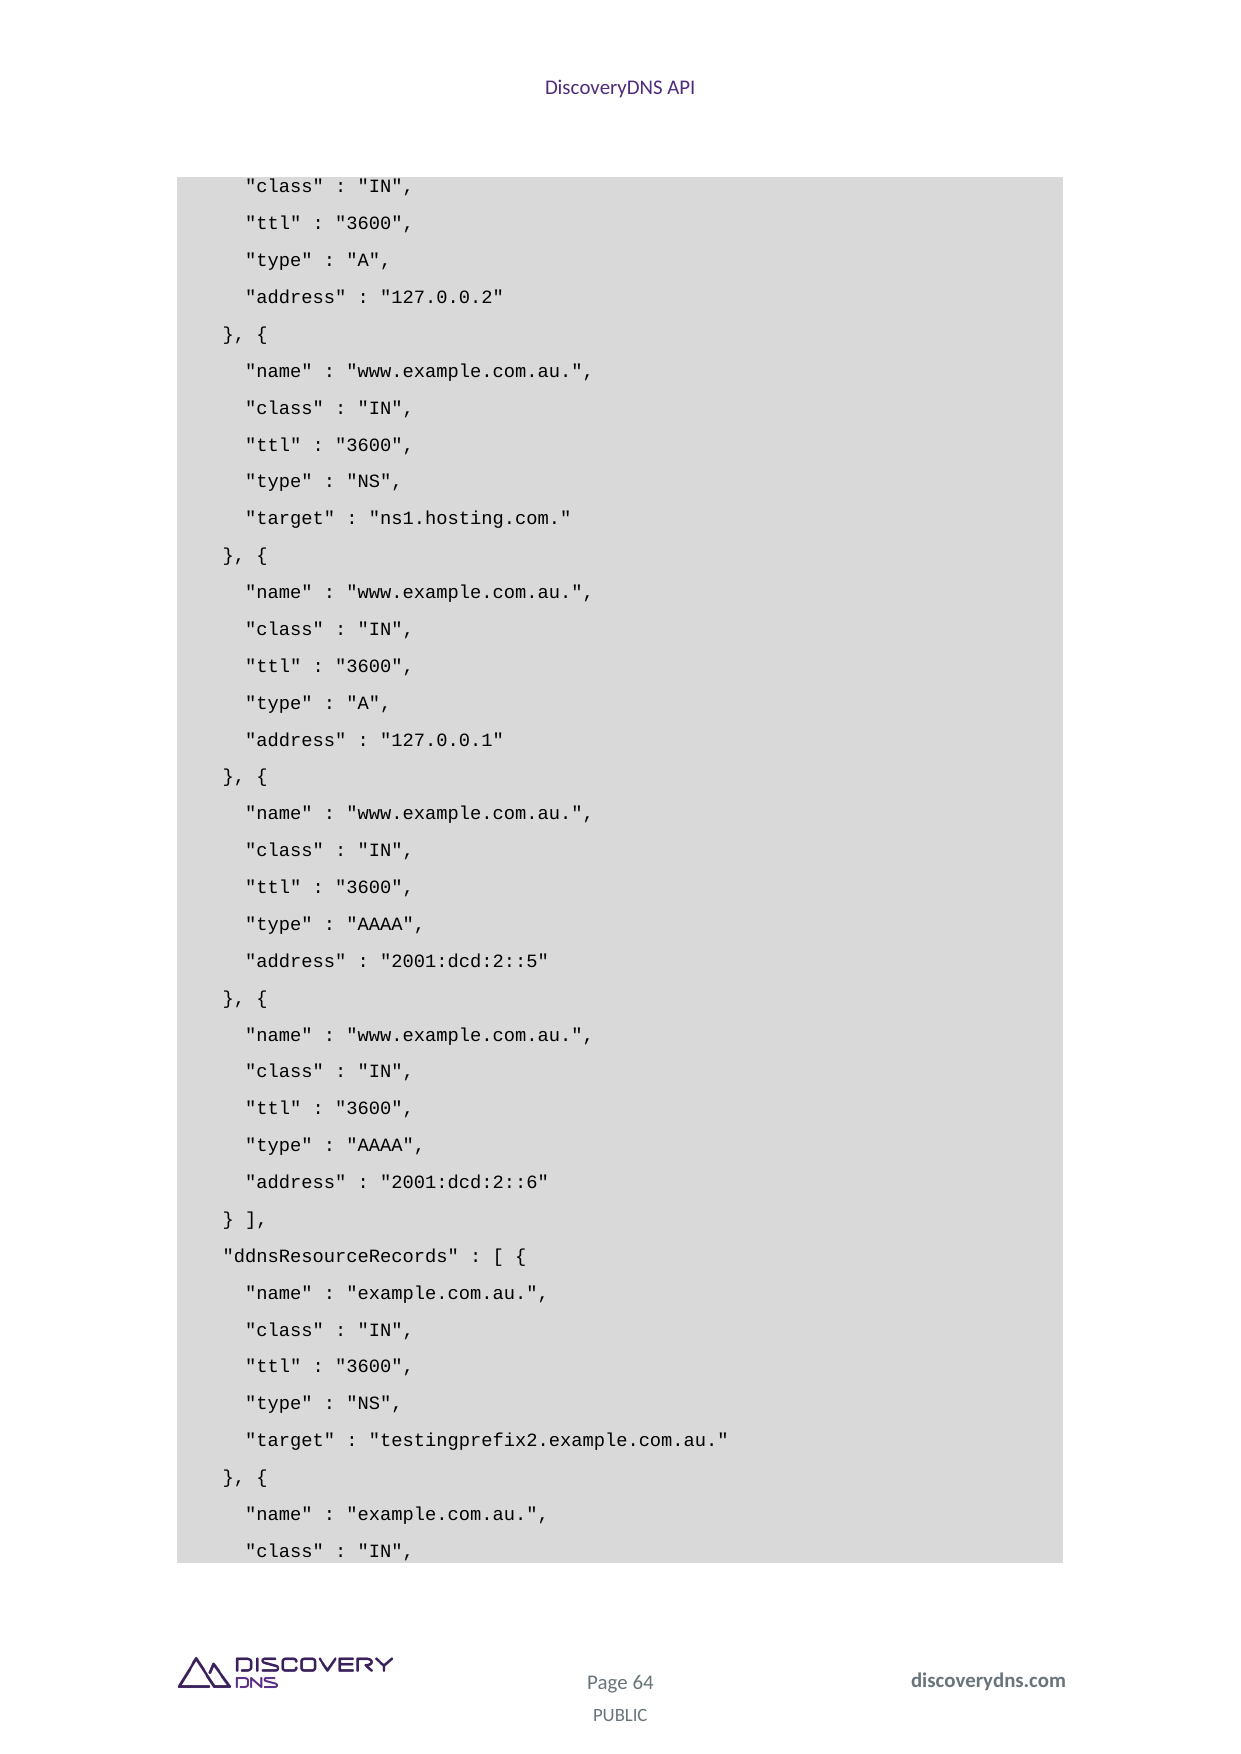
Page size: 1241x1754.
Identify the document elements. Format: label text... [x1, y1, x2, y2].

text "target" : "testingprefix2.example.com.au." [177, 1431, 1063, 1452]
text "class" : "IN", [177, 177, 1063, 198]
text "name" : "example.com.au.", [177, 1505, 1063, 1526]
text }, { [177, 988, 1063, 1010]
text "target" : "ns1.hosting.com." [177, 509, 1063, 530]
text "type" : "AAAA", [177, 1136, 1063, 1157]
text "ttl" : "3600", [177, 657, 1063, 678]
text "name" : "www.example.com.au.", [177, 362, 1063, 383]
text "address" : "127.0.0.2" [177, 288, 1063, 309]
text "type" : "A", [177, 693, 1063, 715]
text "class" : "IN", [177, 1542, 1063, 1563]
text }, { [177, 546, 1063, 567]
text } ], [177, 1210, 1063, 1231]
text "ttl" : "3600", [177, 435, 1063, 457]
text "type" : "NS", [177, 472, 1063, 493]
text }, { [177, 767, 1063, 788]
text }, { [177, 325, 1063, 346]
text "address" : "127.0.0.1" [177, 730, 1063, 752]
text "ddnsResourceRecords" : [ { [177, 1247, 1063, 1268]
text "ttl" : "3600", [177, 878, 1063, 899]
text "type" : "A", [177, 251, 1063, 272]
text "type" : "NS", [177, 1394, 1063, 1415]
text "name" : "www.example.com.au.", [177, 583, 1063, 604]
text "class" : "IN", [177, 1320, 1063, 1342]
text "name" : "www.example.com.au.", [177, 804, 1063, 825]
text "name" : "example.com.au.", [177, 1283, 1063, 1305]
text "class" : "IN", [177, 841, 1063, 862]
text "type" : "AAAA", [177, 915, 1063, 936]
text "class" : "IN", [177, 1062, 1063, 1083]
text "name" : "www.example.com.au.", [177, 1025, 1063, 1047]
text "class" : "IN", [177, 398, 1063, 420]
text }, { [177, 1468, 1063, 1489]
text "ttl" : "3600", [177, 1099, 1063, 1120]
picture [177, 1656, 394, 1689]
text "address" : "2001:dcd:2::5" [177, 952, 1063, 973]
text "ttl" : "3600", [177, 1357, 1063, 1378]
text "class" : "IN", [177, 620, 1063, 641]
text "ttl" : "3600", [177, 214, 1063, 235]
text "address" : "2001:dcd:2::6" [177, 1173, 1063, 1194]
